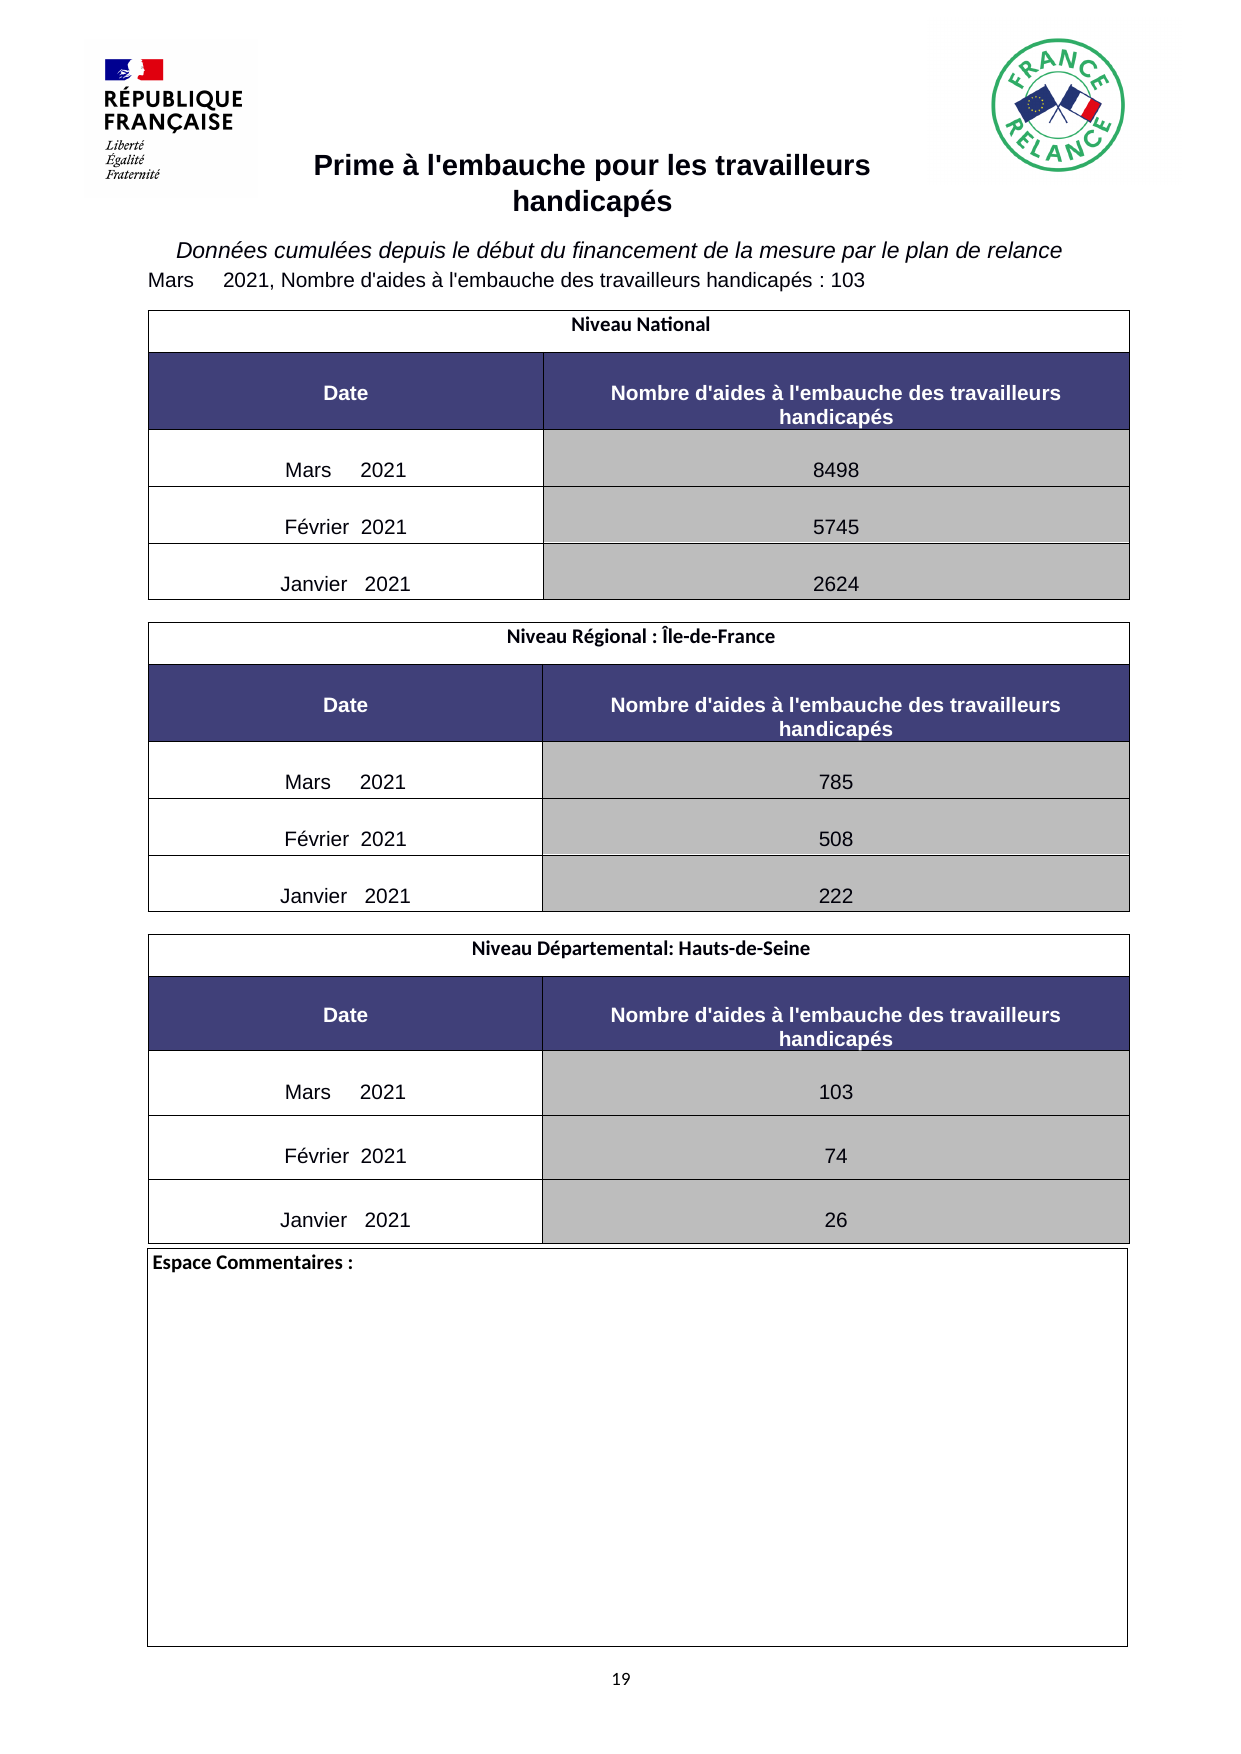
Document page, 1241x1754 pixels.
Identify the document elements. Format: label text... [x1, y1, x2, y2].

table_header Niveau National [149, 311, 1129, 352]
table_cell Février 2021 [149, 799, 542, 854]
table_cell Mars 2021 [149, 430, 543, 486]
picture [926, 17, 1182, 185]
table_cell 26 [543, 1180, 1129, 1243]
table_cell Date [149, 665, 542, 741]
table_cell 5745 [544, 487, 1129, 542]
table_cell 785 [543, 742, 1129, 798]
table_cell Nombre d'aides à l'embauche des travailleurs handicapés [544, 353, 1129, 429]
table_cell Date [149, 353, 543, 429]
table_cell Date [149, 977, 542, 1050]
table_cell 2624 [544, 544, 1129, 599]
table_header Niveau Départemental: Hauts-de-Seine [149, 935, 1129, 976]
table_cell 8498 [544, 430, 1129, 486]
table_cell Mars 2021 [149, 742, 542, 798]
table_cell Nombre d'aides à l'embauche des travailleurs handicapés [543, 977, 1129, 1050]
table_cell 508 [543, 799, 1129, 854]
table_cell 74 [543, 1116, 1129, 1179]
text Données cumulées depuis le début du financement de la mesure par le plan de relance [148, 237, 1093, 263]
table_cell Janvier 2021 [149, 1180, 542, 1243]
table_cell Janvier 2021 [149, 544, 543, 599]
table_cell 222 [543, 856, 1129, 911]
table_cell 103 [543, 1051, 1129, 1115]
text Prime à l'embauche pour les travailleurs handicapés [148, 148, 1093, 217]
table_cell Janvier 2021 [149, 856, 542, 911]
table_cell Mars 2021 [149, 1051, 542, 1115]
picture [84, 39, 258, 197]
table_cell Nombre d'aides à l'embauche des travailleurs handicapés [543, 665, 1129, 741]
text Mars 2021, Nombre d'aides à l'embauche des travailleurs handicapés : 103 [148, 268, 1093, 292]
table_header Niveau Régional : Île-de-France [149, 623, 1129, 664]
table_cell Février 2021 [149, 487, 543, 542]
table_cell Février 2021 [149, 1116, 542, 1179]
